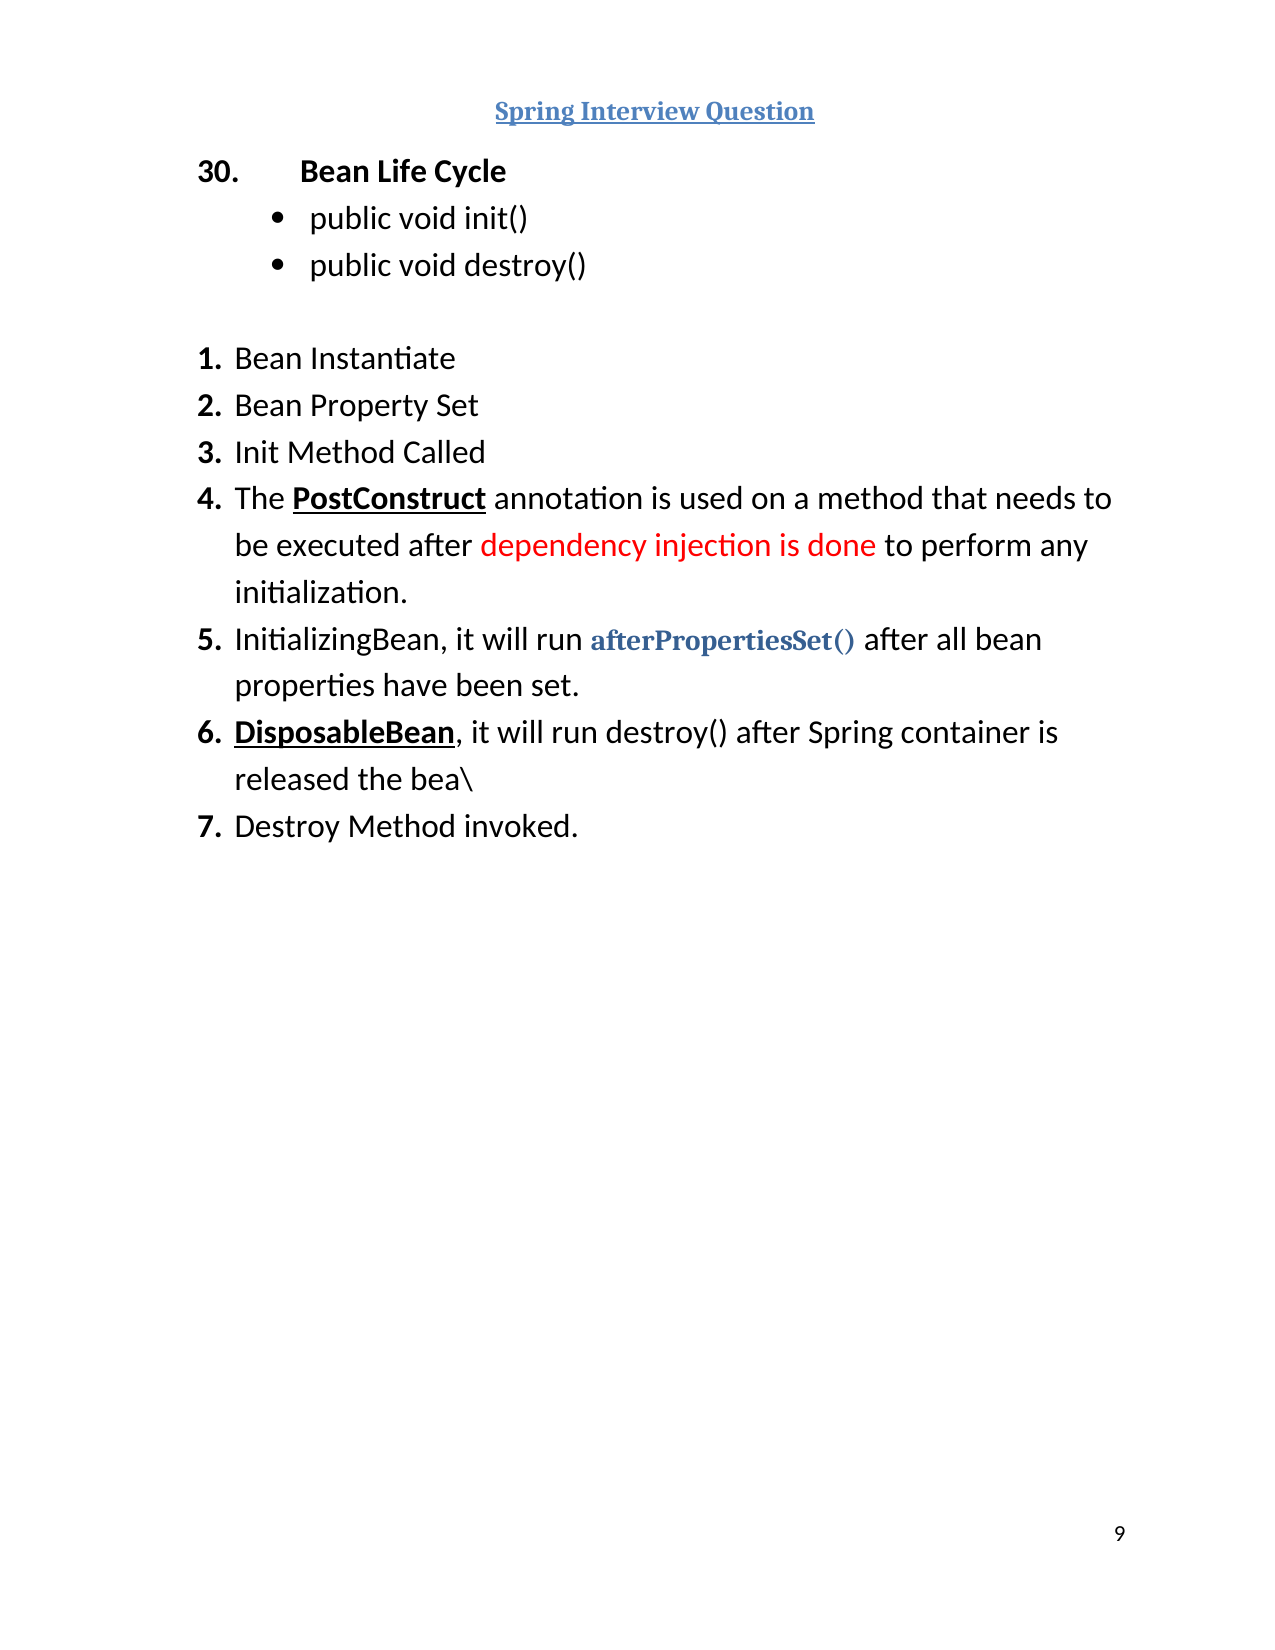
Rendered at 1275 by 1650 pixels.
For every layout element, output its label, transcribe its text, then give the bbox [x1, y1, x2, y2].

list Init Method Called [197, 431, 1125, 471]
list Destroy Method invoked. [197, 805, 1125, 846]
list Bean Property Set [197, 384, 1125, 424]
list The PostConstruct annotation is used on a method that needs to be executed after dependency injection is done to perform any initialization. [197, 477, 1125, 612]
list InitializingBean, it will run afterPropertiesSet() after all bean properties have been set. [197, 618, 1125, 705]
list public void destroy() [272, 243, 1125, 284]
list DisposableBean, it will run destroy() after Spring container is released the bea\ [197, 711, 1125, 799]
list Bean Instantiate [197, 337, 1125, 378]
list public void init() [272, 197, 1125, 237]
list Bean Life Cycle [197, 150, 1125, 191]
